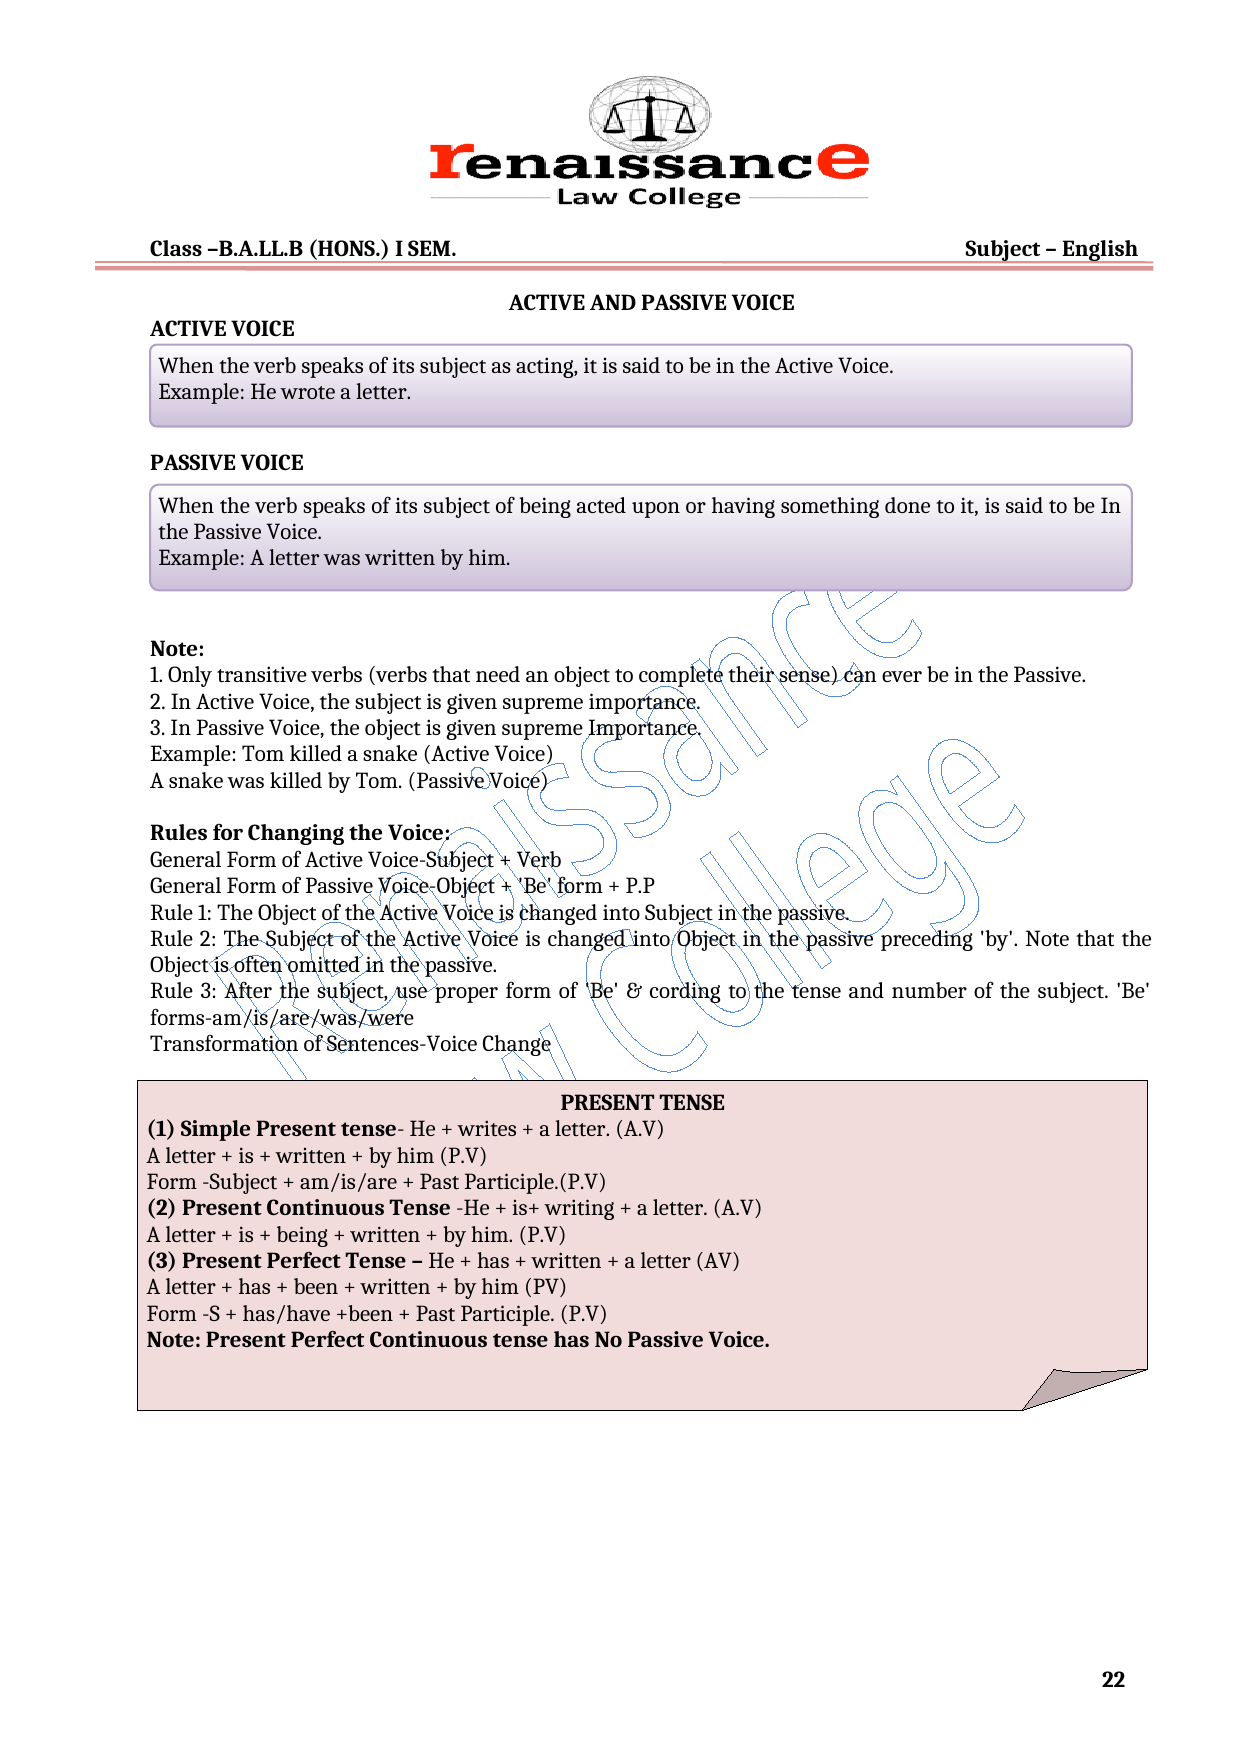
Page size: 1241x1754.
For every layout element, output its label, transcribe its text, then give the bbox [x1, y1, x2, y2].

picture [406, 75, 897, 209]
text Rule 1: The Object of the Active Voice is changed into Subject in the passive. [150, 899, 1153, 926]
text ACTIVE AND PASSIVE VOICE [150, 290, 1153, 316]
text Example: Tom killed a snake (Active Voice) [150, 741, 1153, 767]
text 2. In Active Voice, the subject is given supreme importance. [150, 688, 1153, 715]
text Rule 2: The Subject of the Active Voice is changed into Object in the passive preceding 'by'. Note that the Object is often omitted in the passive. [150, 926, 1153, 978]
text General Form of Active Voice-Subject + Verb [150, 847, 1153, 873]
text 3. In Passive Voice, the object is given supreme Importance. [150, 715, 1153, 741]
text Transformation of Sentences-Voice Change [150, 1031, 1153, 1057]
text Rules for Changing the Voice: [150, 820, 1153, 847]
text General Form of Passive Voice-Object + 'Be' form + P.P [150, 873, 1153, 899]
text Rule 3: After the subject, use proper form of 'Be' & cording to the tense and number of the subject. 'Be' forms-am/is/are/was/were [150, 978, 1153, 1031]
text 1. Only transitive verbs (verbs that need an object to complete their sense) can ever be in the Passive. [150, 662, 1153, 688]
text ACTIVE VOICE [150, 316, 1153, 342]
text Note: [150, 636, 1153, 662]
text PASSIVE VOICE [150, 449, 1153, 476]
text A snake was killed by Tom. (Passive Voice) [150, 767, 1153, 794]
